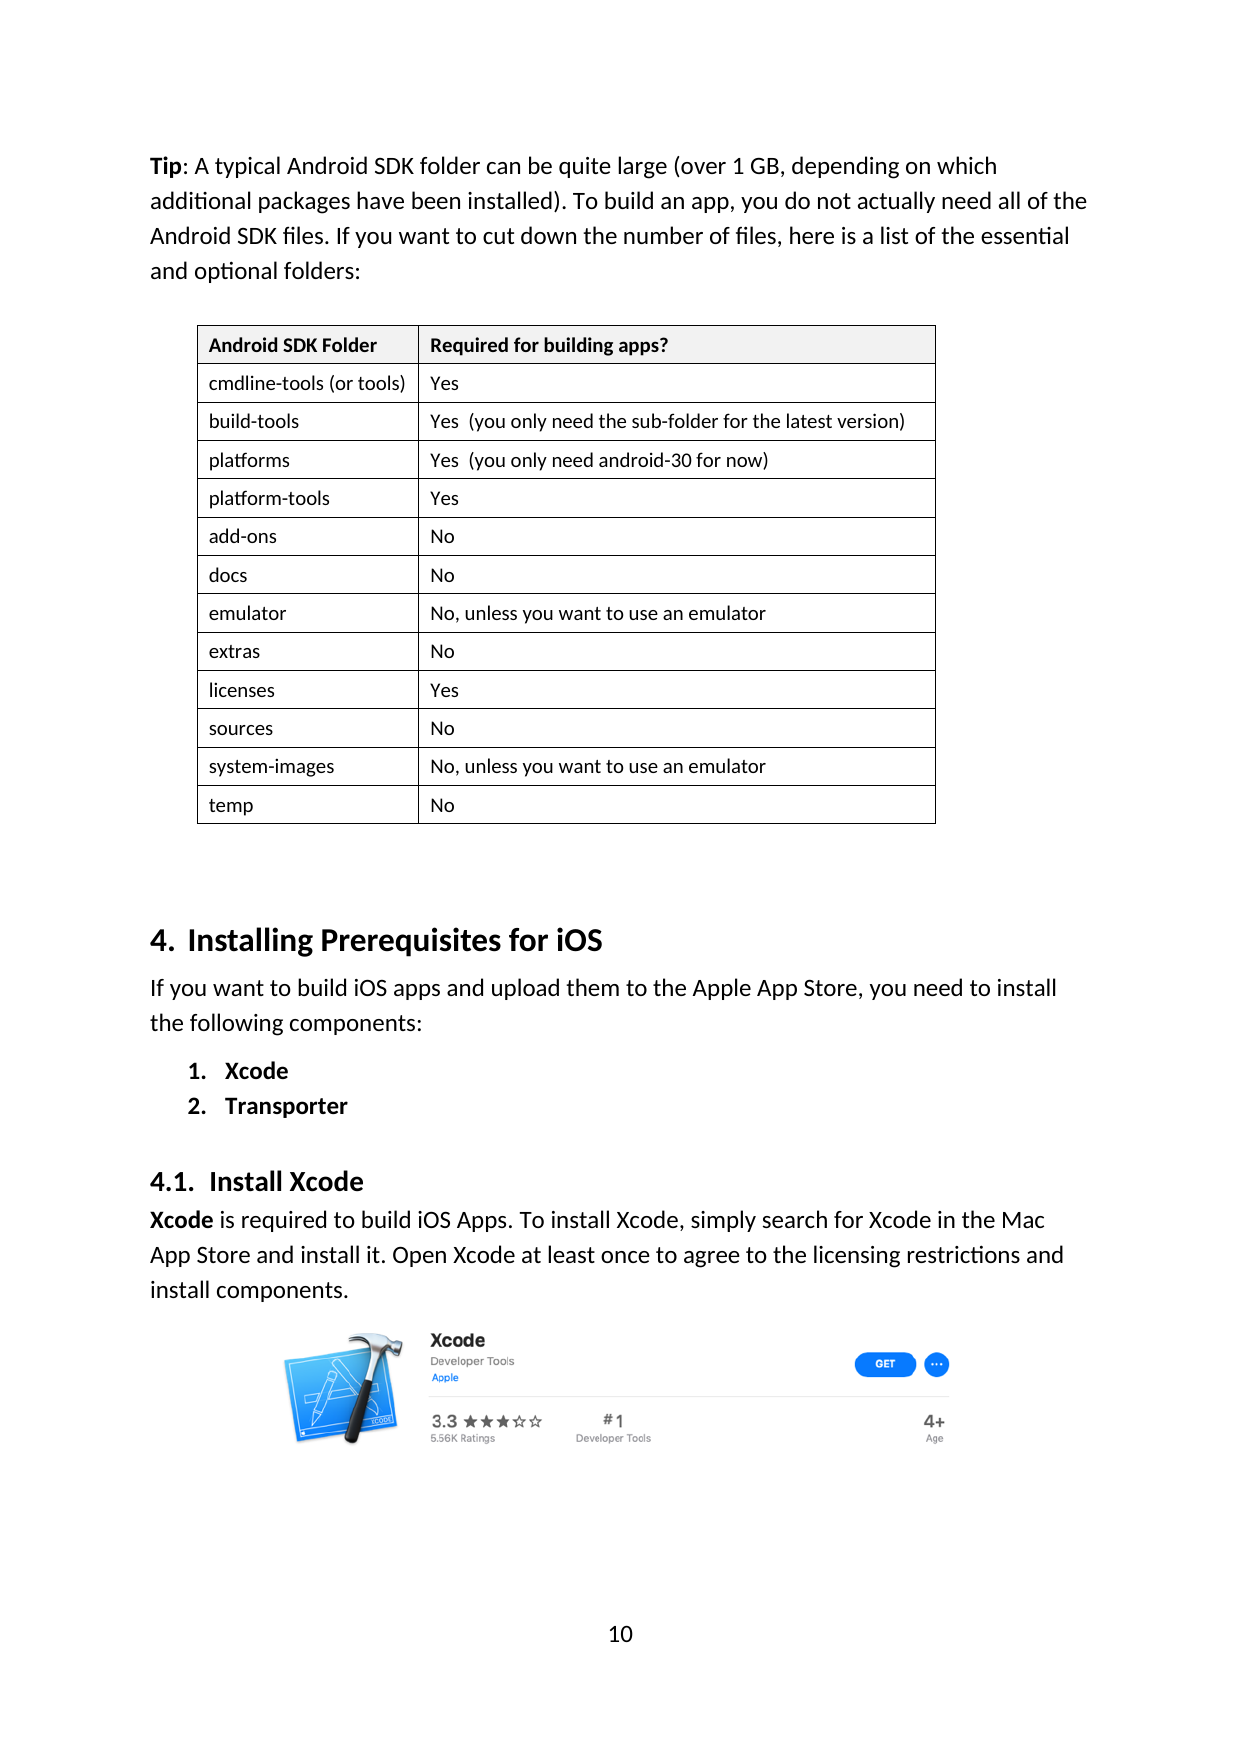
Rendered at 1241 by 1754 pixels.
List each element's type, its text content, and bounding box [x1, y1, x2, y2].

table_cell Yes (you only need android-30 for now) [419, 441, 935, 478]
subtitle Install Xcode [150, 1163, 1090, 1198]
table_cell emulator [198, 594, 418, 632]
table_cell No, unless you want to use an emulator [419, 594, 935, 632]
table_cell Yes [419, 671, 935, 708]
table_cell No [419, 556, 935, 593]
table_cell No [419, 518, 935, 555]
table_cell temp [198, 786, 418, 823]
text Tip: A typical Android SDK folder can be quite large (over 1 GB, depending on which additional packages have been installed). To build an app, you do not actually need all of the Android SDK files. If you want to cut down the number of files, here is a list of the essential and optional folders: [150, 150, 1090, 286]
table_cell No [419, 786, 935, 823]
table_cell docs [198, 556, 418, 593]
table_cell licenses [198, 671, 418, 708]
table_cell platform-tools [198, 479, 418, 517]
table_cell No [419, 709, 935, 747]
table_cell platforms [198, 441, 418, 478]
list Xcode [187, 1055, 1090, 1086]
table_cell Yes [419, 479, 935, 517]
table_cell cmdline-tools (or tools) [198, 364, 418, 402]
text If you want to build iOS apps and upload them to the Apple App Store, you need to install the following components: [150, 973, 1090, 1038]
table_cell No [419, 633, 935, 670]
table_cell Yes (you only need the sub-folder for the latest version) [419, 403, 935, 440]
text Xcode is required to build iOS Apps. To install Xcode, simply search for Xcode in the Mac App Store and install it. Open Xcode at least once to agree to the licensing restrictions and install components. [150, 1204, 1090, 1305]
table_cell build-tools [198, 403, 418, 440]
table_cell sources [198, 709, 418, 747]
picture [282, 1309, 958, 1457]
table_cell Yes [419, 364, 935, 402]
table_cell system-images [198, 748, 418, 785]
table_header Required for building apps? [419, 326, 935, 363]
table_cell No, unless you want to use an emulator [419, 748, 935, 785]
list Transporter [187, 1090, 1090, 1121]
table_cell add-ons [198, 518, 418, 555]
subtitle Installing Prerequisites for iOS [150, 919, 1090, 960]
table_cell extras [198, 633, 418, 670]
table_header Android SDK Folder [198, 326, 418, 363]
